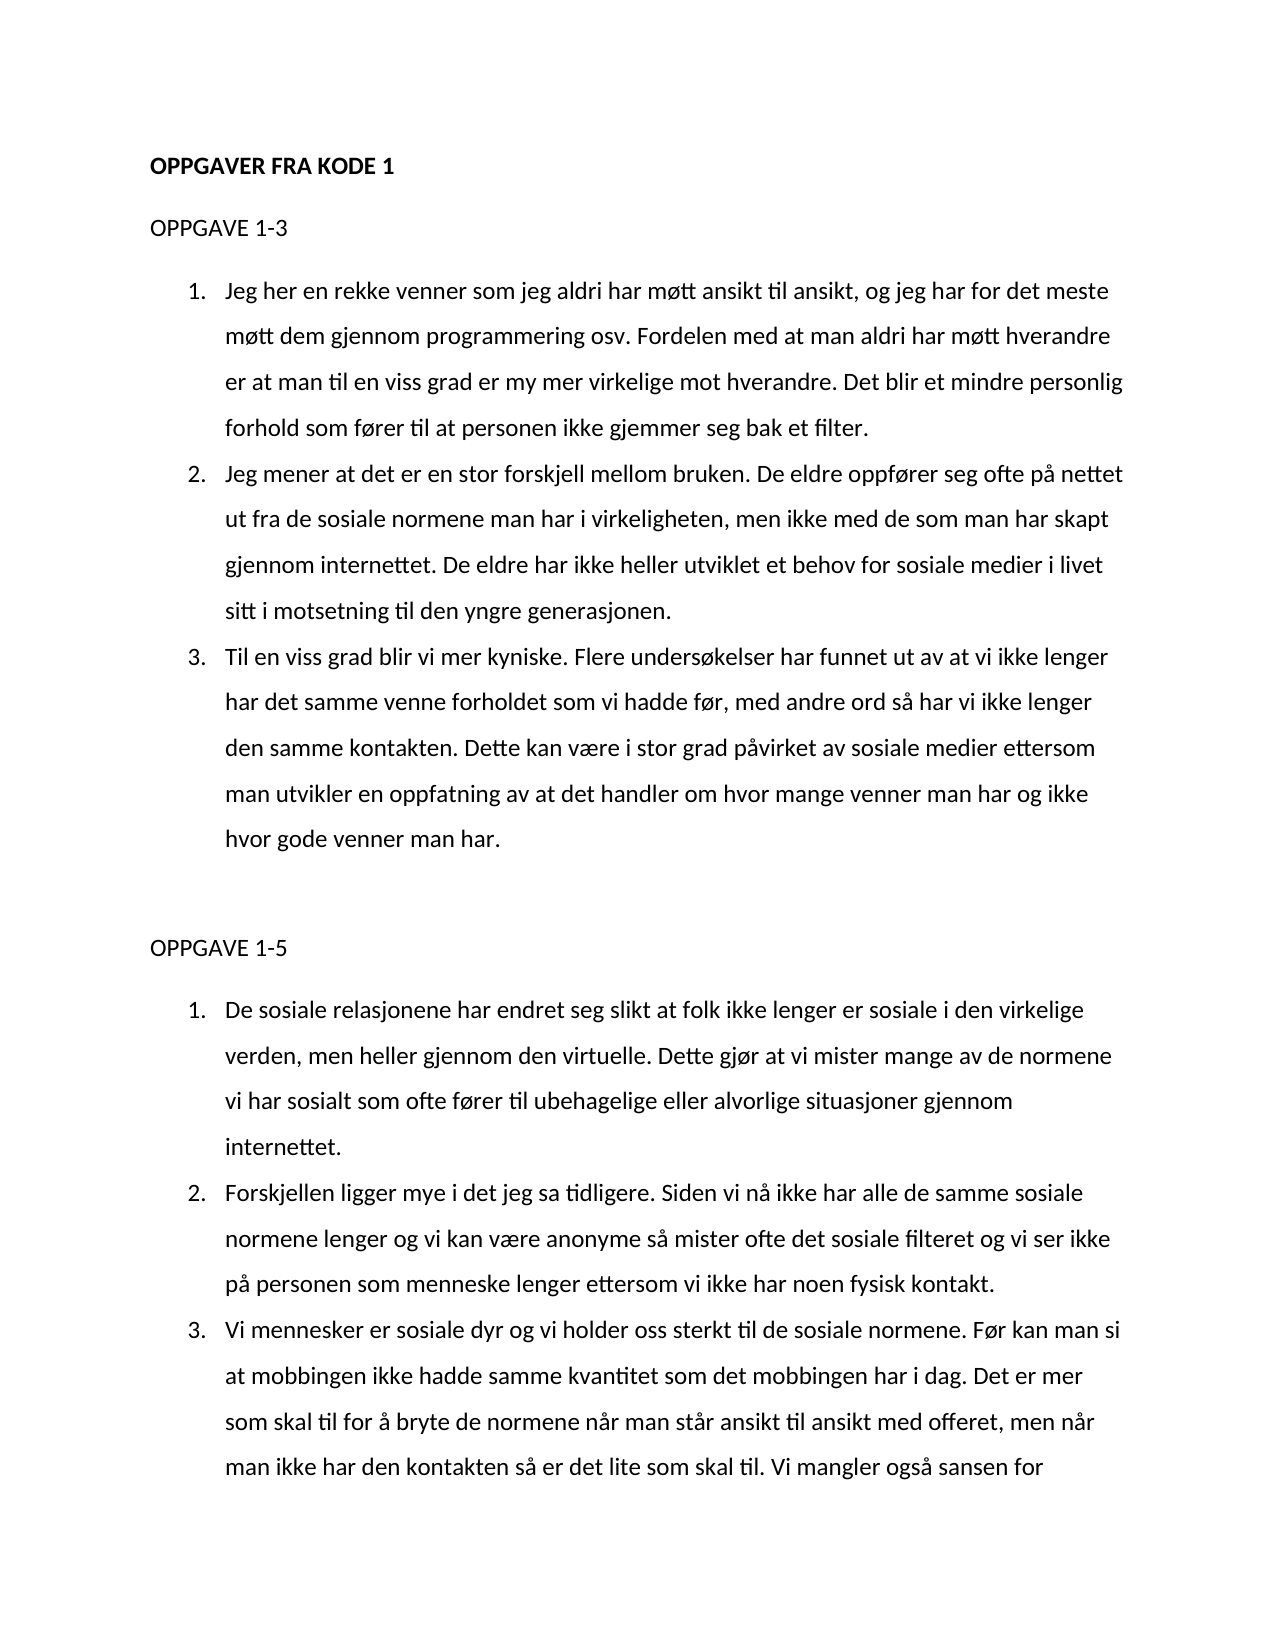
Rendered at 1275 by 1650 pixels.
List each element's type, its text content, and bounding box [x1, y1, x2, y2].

list Jeg mener at det er en stor forskjell mellom bruken. De eldre oppfører seg ofte på nettet ut fra de sosiale normene man har i virkeligheten, men ikke med de som man har skapt gjennom internettet. De eldre har ikke heller utviklet et behov for sosiale medier i livet sitt i motsetning til den yngre generasjonen. [187, 458, 1125, 625]
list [187, 1314, 1125, 1482]
text OPPGAVE 1-3 [150, 212, 1125, 243]
text OPPGAVE 1-5 [150, 932, 1125, 962]
list Til en viss grad blir vi mer kyniske. Flere undersøkelser har funnet ut av at vi ikke lenger har det samme venne forholdet som vi hadde før, med andre ord så har vi ikke lenger den samme kontakten. Dette kan være i stor grad påvirket av sosiale medier ettersom man utvikler en oppfatning av at det handler om hvor mange venner man har og ikke hvor gode venner man har. [187, 641, 1125, 854]
list Jeg her en rekke venner som jeg aldri har møtt ansikt til ansikt, og jeg har for det meste møtt dem gjennom programmering osv. Fordelen med at man aldri har møtt hverandre er at man til en viss grad er my mer virkelige mot hverandre. Det blir et mindre personlig forhold som fører til at personen ikke gjemmer seg bak et filter. [187, 275, 1125, 442]
list Forskjellen ligger mye i det jeg sa tidligere. Siden vi nå ikke har alle de samme sosiale normene lenger og vi kan være anonyme så mister ofte det sosiale filteret og vi ser ikke på personen som menneske lenger ettersom vi ikke har noen fysisk kontakt. [187, 1177, 1125, 1299]
list De sosiale relasjonene har endret seg slikt at folk ikke lenger er sosiale i den virkelige verden, men heller gjennom den virtuelle. Dette gjør at vi mister mange av de normene vi har sosialt som ofte fører til ubehagelige eller alvorlige situasjoner gjennom internettet. [187, 994, 1125, 1162]
text OPPGAVER FRA KODE 1 [150, 150, 1125, 181]
